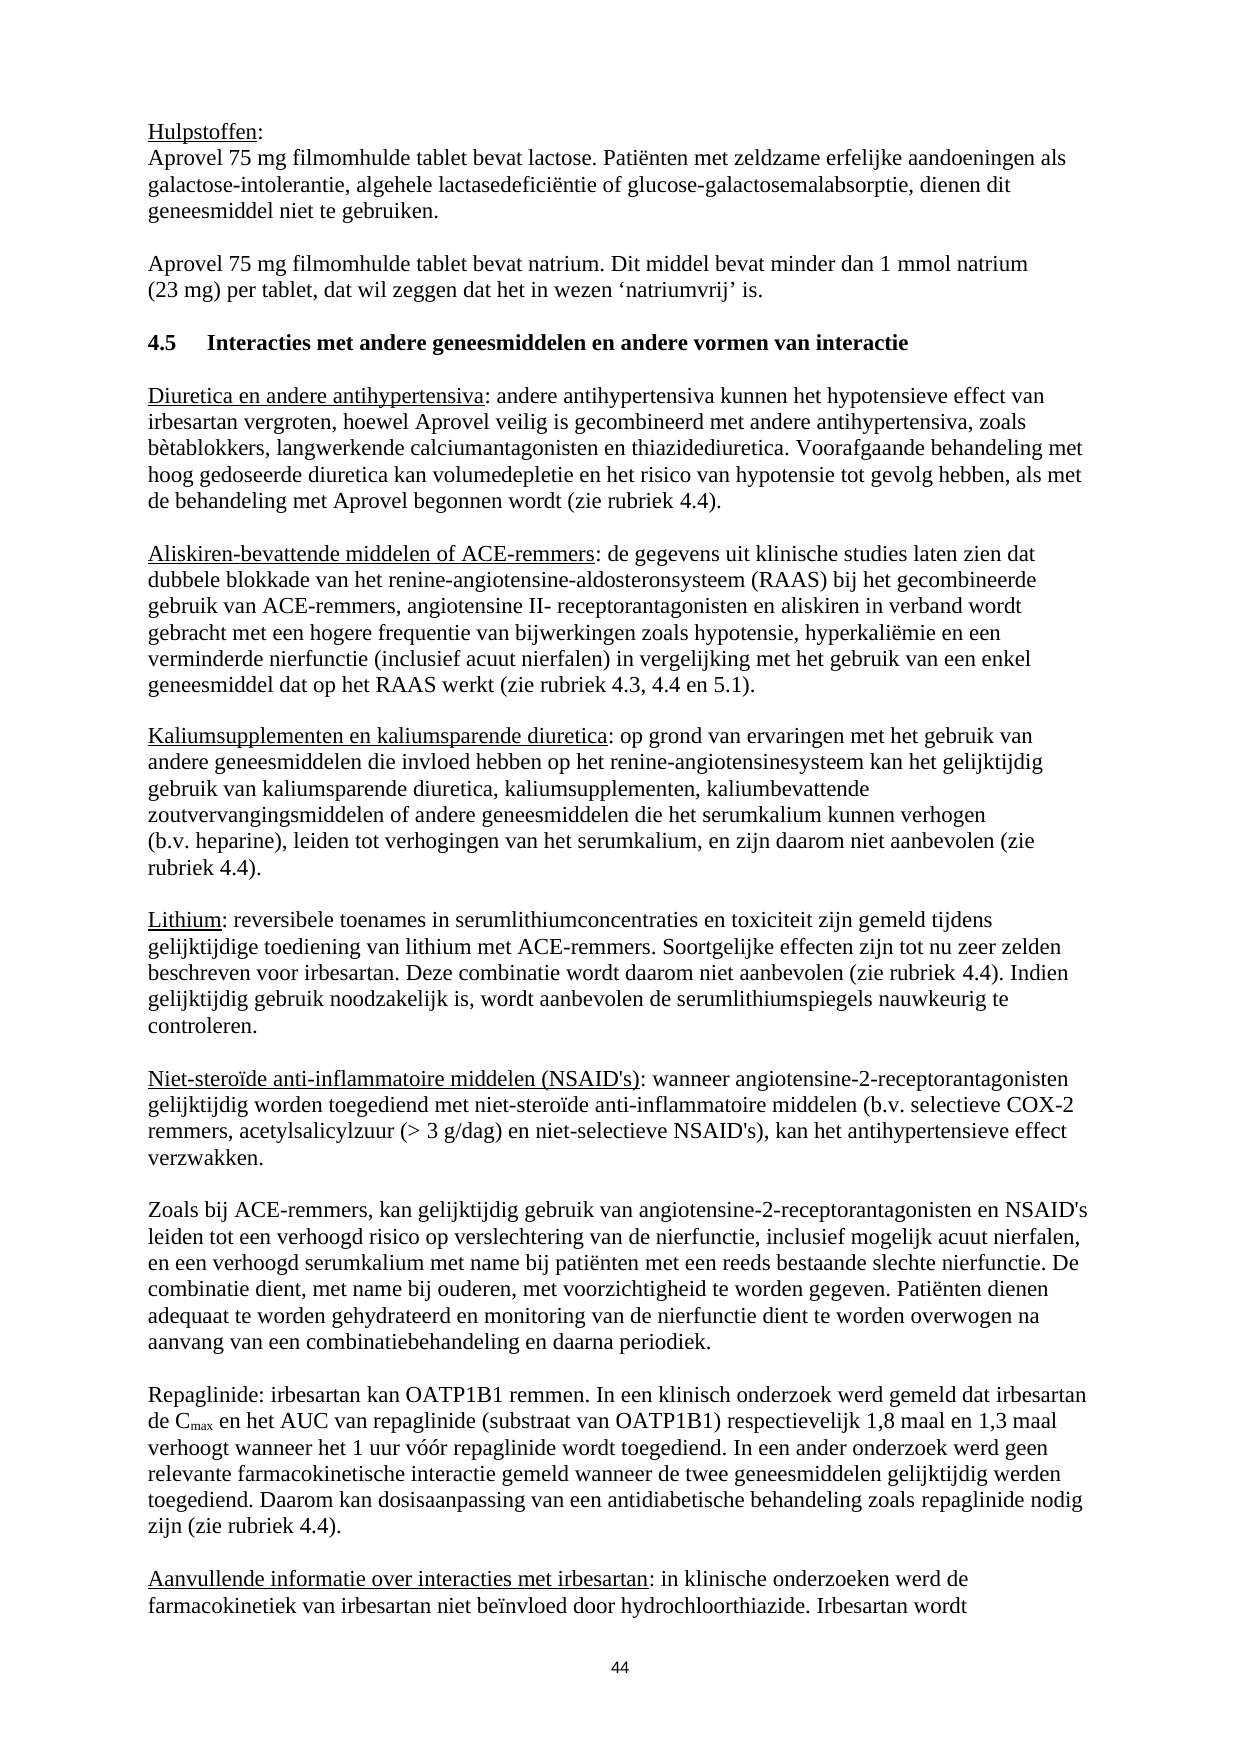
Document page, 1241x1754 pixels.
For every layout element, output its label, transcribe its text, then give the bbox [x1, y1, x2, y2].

subtitle 4.5 Interacties met andere geneesmiddelen en andere vormen van interactie [148, 329, 1093, 355]
text Lithium: reversibele toenames in serumlithiumconcentraties en toxiciteit zijn gemeld tijdens gelijktijdige toediening van lithium met ACE-remmers. Soortgelijke effecten zijn tot nu zeer zelden beschreven voor irbesartan. Deze combinatie wordt daarom niet aanbevolen (zie rubriek 4.4). Indien gelijktijdig gebruik noodzakelijk is, wordt aanbevolen de serumlithiumspiegels nauwkeurig te controleren. [148, 906, 1093, 1038]
text Aprovel 75 mg filmomhulde tablet bevat lactose. Patiënten met zeldzame erfelijke aandoeningen als galactose-intolerantie, algehele lactasedeficiëntie of glucose-galactosemalabsorptie, dienen dit geneesmiddel niet te gebruiken. [148, 144, 1093, 223]
text Repaglinide: irbesartan kan OATP1B1 remmen. In een klinisch onderzoek werd gemeld dat irbesartan de Cmax en het AUC van repaglinide (substraat van OATP1B1) respectievelijk 1,8 maal en 1,3 maal verhoogt wanneer het 1 uur vóór repaglinide wordt toegediend. In een ander onderzoek werd geen relevante farmacokinetische interactie gemeld wanneer de twee geneesmiddelen gelijktijdig werden toegediend. Daarom kan dosisaanpassing van een antidiabetische behandeling zoals repaglinide nodig zijn (zie rubriek 4.4). [148, 1381, 1093, 1539]
text Zoals bij ACE-remmers, kan gelijktijdig gebruik van angiotensine-2-receptorantagonisten en NSAID's leiden tot een verhoogd risico op verslechtering van de nierfunctie, inclusief mogelijk acuut nierfalen, en een verhoogd serumkalium met name bij patiënten met een reeds bestaande slechte nierfunctie. De combinatie dient, met name bij ouderen, met voorzichtigheid te worden gegeven. Patiënten dienen adequaat te worden gehydrateerd en monitoring van de nierfunctie dient te worden overwogen na aanvang van een combinatiebehandeling en daarna periodiek. [148, 1196, 1093, 1354]
text Hulpstoffen: [148, 118, 1093, 144]
text Aprovel 75 mg filmomhulde tablet bevat natrium. Dit middel bevat minder dan 1 mmol natrium (23 mg) per tablet, dat wil zeggen dat het in wezen ‘natriumvrij’ is. [148, 250, 1093, 303]
text Niet-steroïde anti-inflammatoire middelen (NSAID's): wanneer angiotensine-2-receptorantagonisten gelijktijdig worden toegediend met niet-steroïde anti-inflammatoire middelen (b.v. selectieve COX-2 remmers, acetylsalicylzuur (> 3 g/dag) en niet-selectieve NSAID's), kan het antihypertensieve effect verzwakken. [148, 1064, 1093, 1170]
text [148, 1565, 1093, 1618]
text Kaliumsupplementen en kaliumsparende diuretica: op grond van ervaringen met het gebruik van andere geneesmiddelen die invloed hebben op het renine-angiotensinesysteem kan het gelijktijdig gebruik van kaliumsparende diuretica, kaliumsupplementen, kaliumbevattende zoutvervangingsmiddelen of andere geneesmiddelen die het serumkalium kunnen verhogen (b.v. heparine), leiden tot verhogingen van het serumkalium, en zijn daarom niet aanbevolen (zie rubriek 4.4). [148, 722, 1093, 880]
list Aliskiren-bevattende middelen of ACE-remmers: de gegevens uit klinische studies laten zien dat dubbele blokkade van het renine-angiotensine-aldosteronsysteem (RAAS) bij het gecombineerde gebruik van ACE-remmers, angiotensine II- receptorantagonisten en aliskiren in verband wordt gebracht met een hogere frequentie van bijwerkingen zoals hypotensie, hyperkaliëmie en een verminderde nierfunctie (inclusief acuut nierfalen) in vergelijking met het gebruik van een enkel geneesmiddel dat op het RAAS werkt (zie rubriek 4.3, 4.4 en 5.1). [148, 540, 1093, 698]
text Diuretica en andere antihypertensiva: andere antihypertensiva kunnen het hypotensieve effect van irbesartan vergroten, hoewel Aprovel veilig is gecombineerd met andere antihypertensiva, zoals bètablokkers, langwerkende calciumantagonisten en thiazidediuretica. Voorafgaande behandeling met hoog gedoseerde diuretica kan volumedepletie en het risico van hypotensie tot gevolg hebben, als met de behandeling met Aprovel begonnen wordt (zie rubriek 4.4). [148, 382, 1093, 513]
